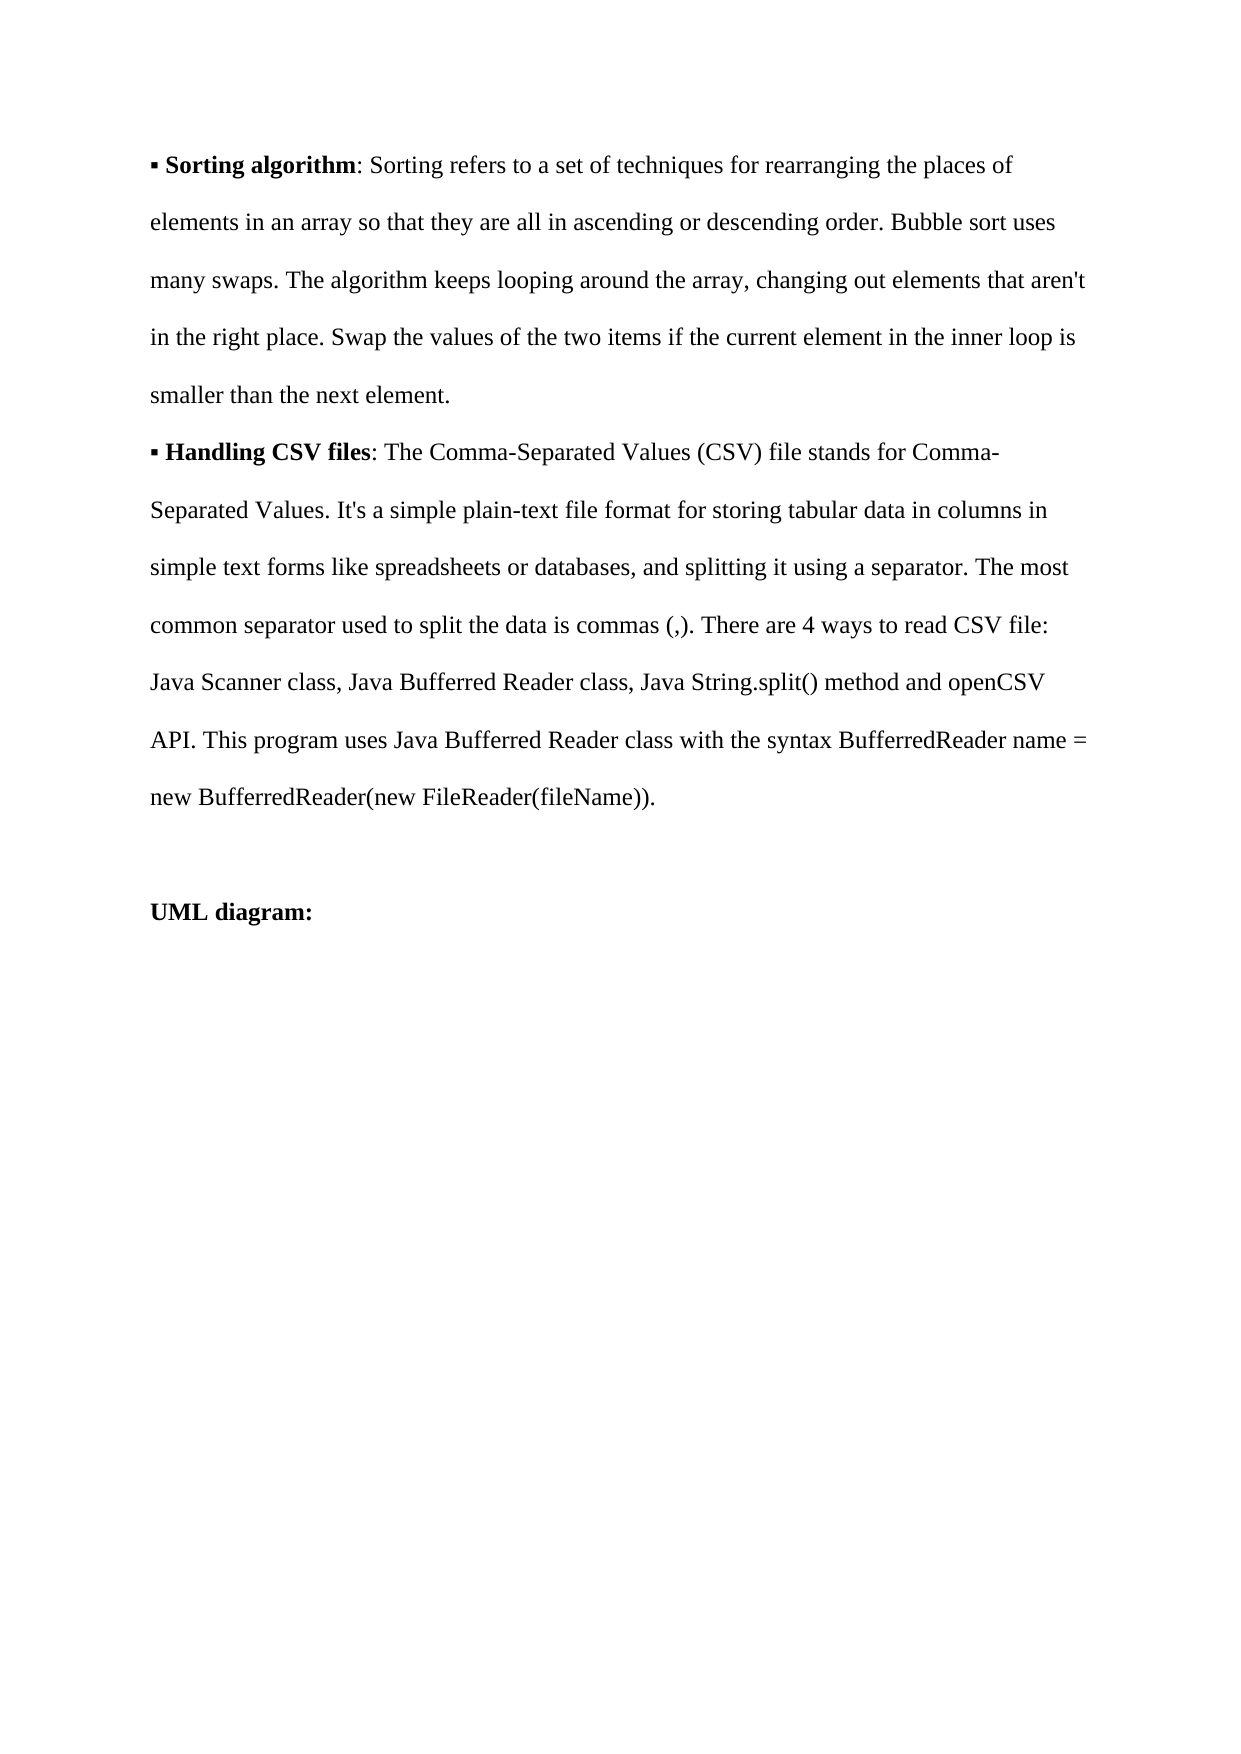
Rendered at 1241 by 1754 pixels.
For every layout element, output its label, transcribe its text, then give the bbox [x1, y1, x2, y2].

text ▪ Sorting algorithm: Sorting refers to a set of techniques for rearranging the places of elements in an array so that they are all in ascending or descending order. Bubble sort uses many swaps. The algorithm keeps looping around the array, changing out elements that aren't in the right place. Swap the values of the two items if the current element in the inner loop is smaller than the next element. [150, 150, 1090, 409]
text UML diagram: [150, 897, 1071, 926]
text ▪ Handling CSV files: The Comma-Separated Values (CSV) file stands for Comma-Separated Values. It's a simple plain-text file format for storing tabular data in columns in simple text forms like spreadsheets or databases, and splitting it using a separator. The most common separator used to split the data is commas (,). There are 4 ways to read CSV file: Java Scanner class, Java Bufferred Reader class, Java String.split() method and openCSV API. This program uses Java Bufferred Reader class with the syntax BufferredReader name = new BufferredReader(new FileReader(fileName)). [150, 437, 1090, 811]
